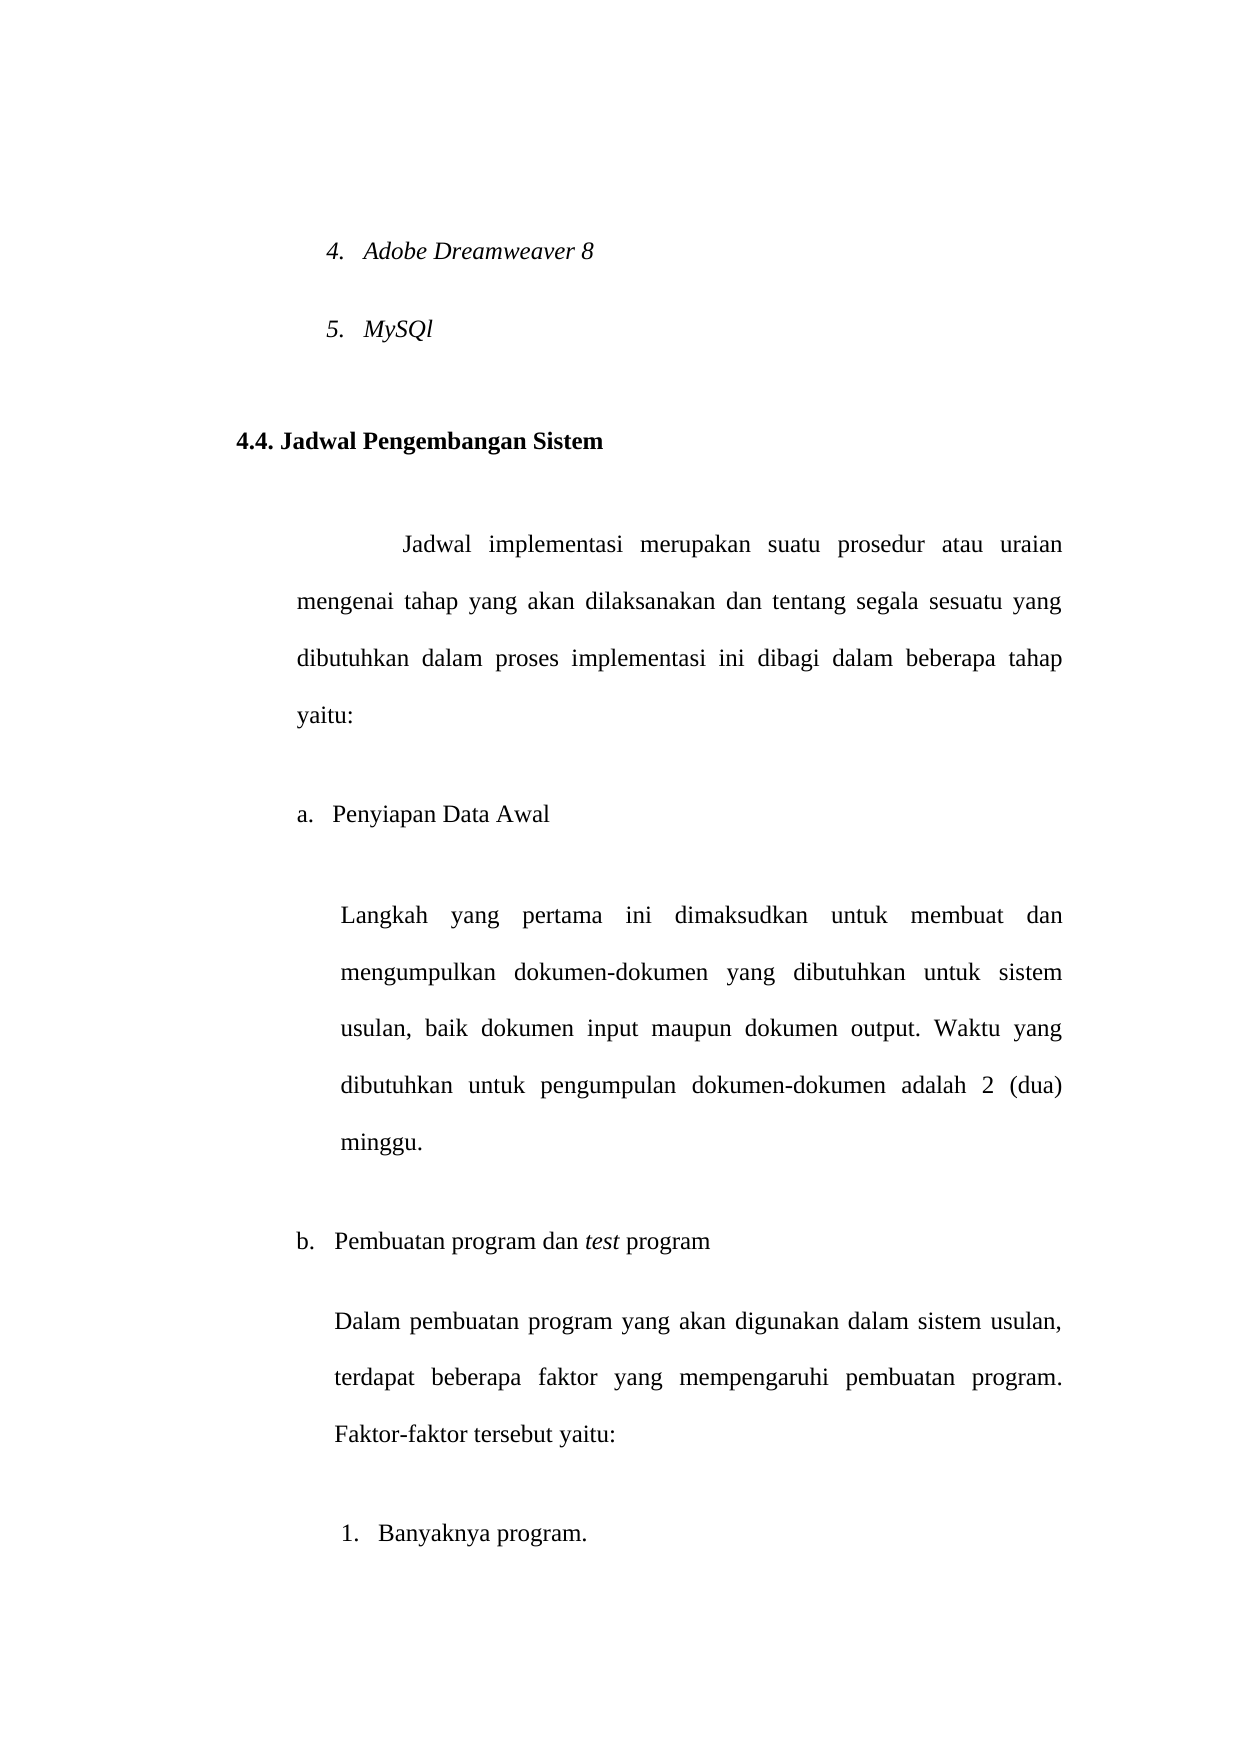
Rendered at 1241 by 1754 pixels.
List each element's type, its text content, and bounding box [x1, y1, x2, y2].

text Dalam pembuatan program yang akan digunakan dalam sistem usulan, terdapat beberapa faktor yang mempengaruhi pembuatan program. Faktor-faktor tersebut yaitu: [334, 1306, 1063, 1448]
list Banyaknya program. [341, 1518, 1063, 1547]
list MySQl [326, 314, 1063, 343]
list Pembuatan program dan test program [296, 1226, 1063, 1255]
text 4.4. Jadwal Pengembangan Sistem [236, 426, 1063, 455]
text Jadwal implementasi merupakan suatu prosedur atau uraian mengenai tahap yang akan dilaksanakan dan tentang segala sesuatu yang dibutuhkan dalam proses implementasi ini dibagi dalam beberapa tahap yaitu: [297, 529, 1063, 729]
list Adobe Dreamweaver 8 [326, 236, 1063, 265]
text a. Penyiapan Data Awal [297, 799, 1063, 828]
text Langkah yang pertama ini dimaksudkan untuk membuat dan mengumpulkan dokumen-dokumen yang dibutuhkan untuk sistem usulan, baik dokumen input maupun dokumen output. Waktu yang dibutuhkan untuk pengumpulan dokumen-dokumen adalah 2 (dua) minggu. [340, 900, 1063, 1156]
